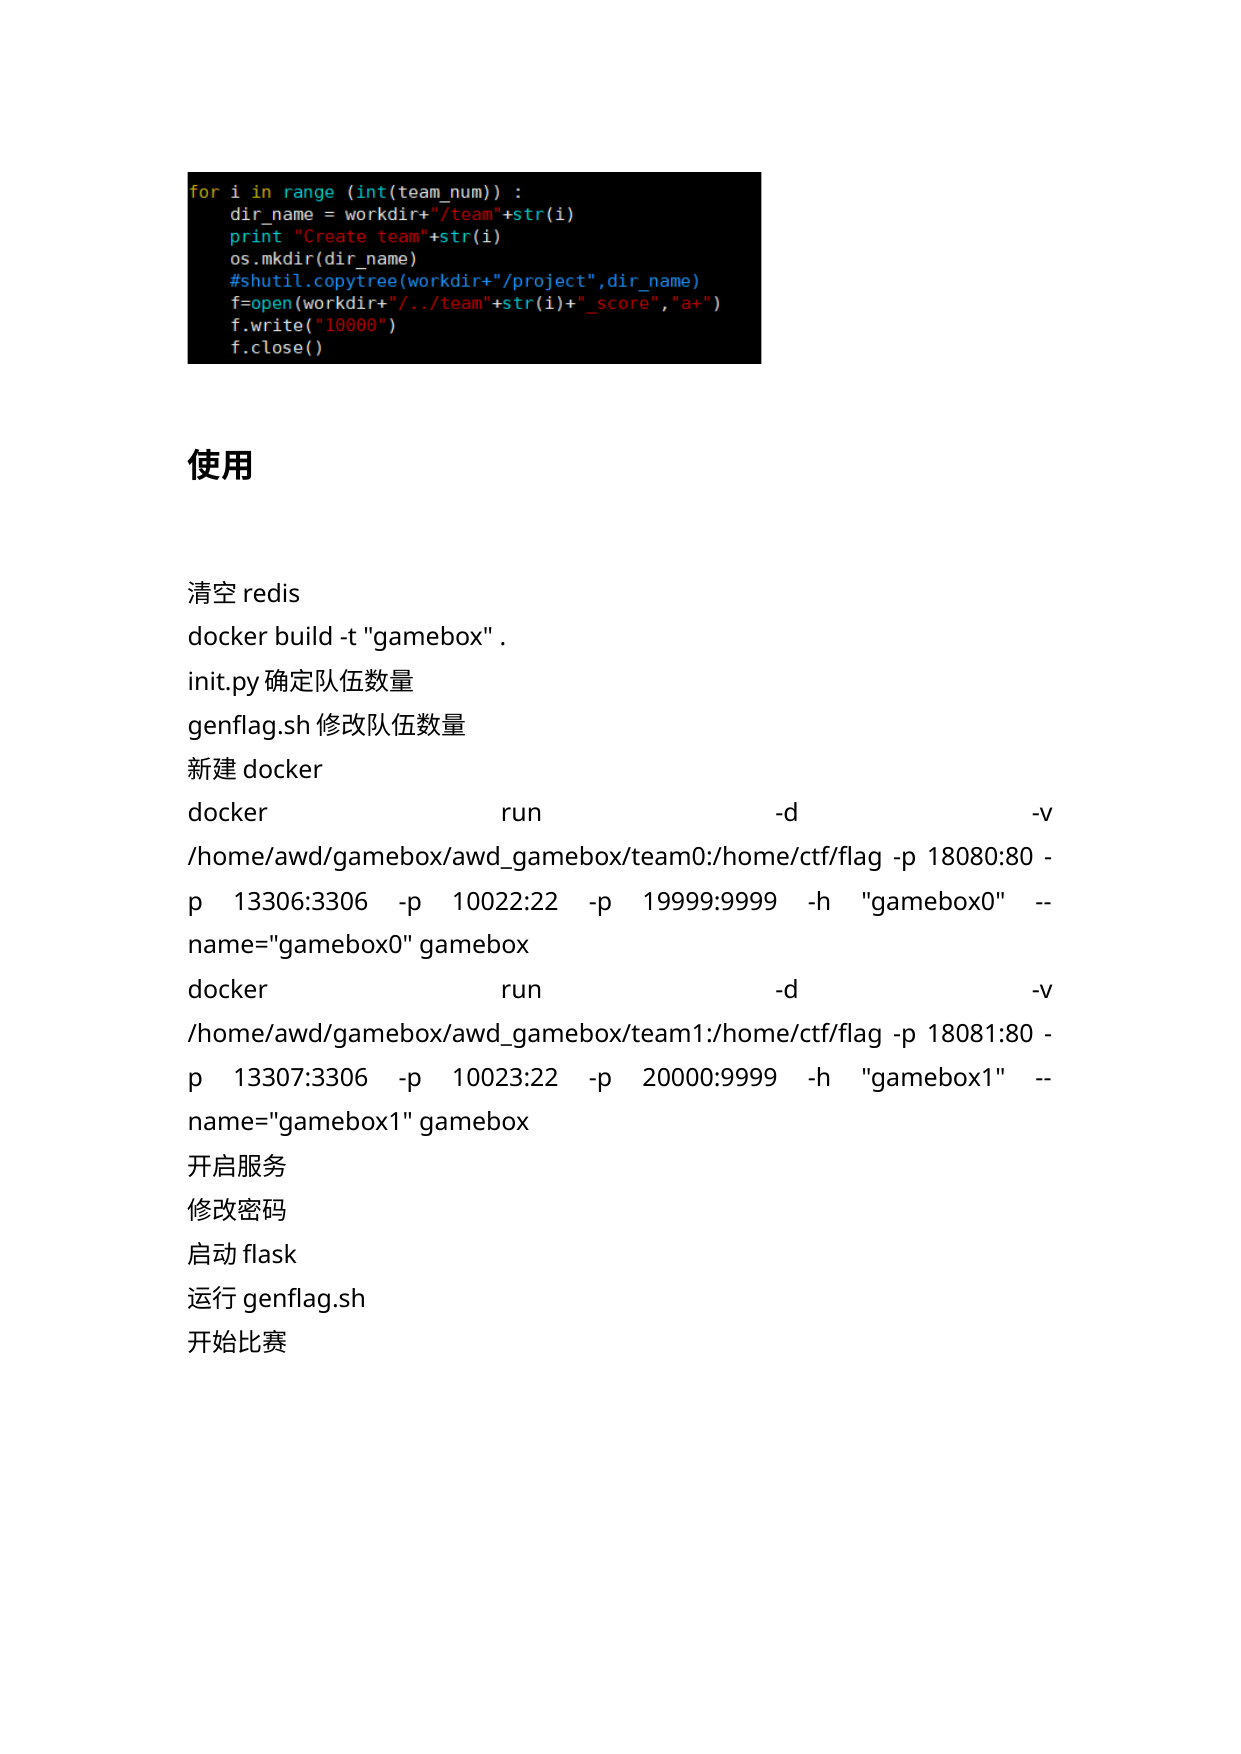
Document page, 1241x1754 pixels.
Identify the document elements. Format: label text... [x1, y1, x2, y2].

text init.py确定队伍数量 [187, 658, 1053, 702]
text docker build -t "gamebox" . [187, 614, 1053, 658]
text 开启服务 [187, 1142, 1053, 1187]
text 清空redis [187, 570, 1053, 614]
text docker run -d -v /home/awd/gamebox/awd_gamebox/team1:/home/ctf/flag -p 18081:80 -p 13307:3306 -p 10023:22 -p 20000:9999 -h "gamebox1" --name="gamebox1" gamebox [187, 966, 1053, 1142]
text genflag.sh修改队伍数量 [187, 702, 1053, 746]
text 新建docker [187, 746, 1053, 790]
text 修改密码 [187, 1187, 1053, 1231]
text 启动flask [187, 1231, 1053, 1275]
picture [187, 172, 762, 364]
text docker run -d -v /home/awd/gamebox/awd_gamebox/team0:/home/ctf/flag -p 18080:80 -p 13306:3306 -p 10022:22 -p 19999:9999 -h "gamebox0" --name="gamebox0" gamebox [187, 790, 1053, 966]
text 运行genflag.sh [187, 1275, 1053, 1319]
subtitle 使用 [187, 419, 1053, 507]
text 开始比赛 [187, 1319, 1053, 1363]
